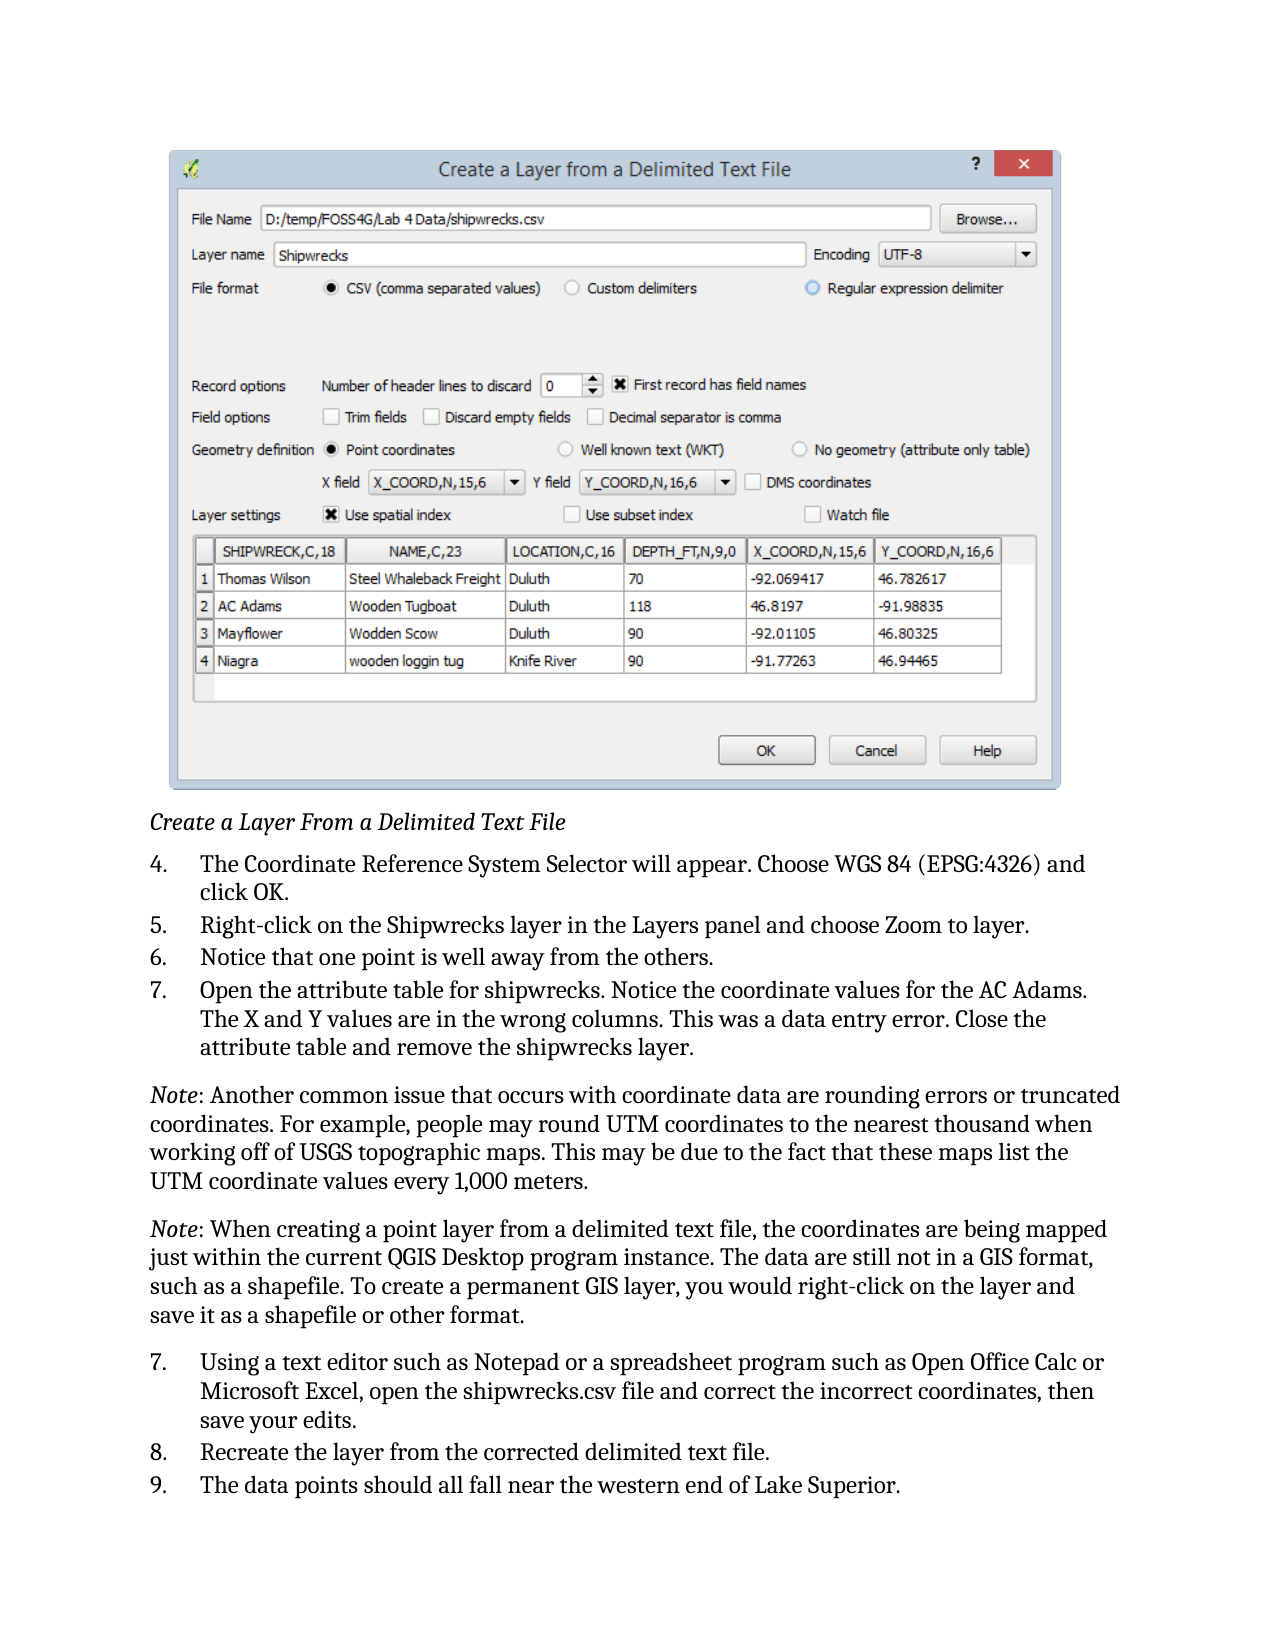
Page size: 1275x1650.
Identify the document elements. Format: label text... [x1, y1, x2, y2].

list Notice that one point is well away from the others. [150, 943, 1125, 972]
list The Coordinate Reference System Selector will appear. Choose WGS 84 (EPSG:4326) and click OK. [150, 849, 1125, 907]
text Note: Another common issue that occurs with coordinate data are rounding errors or truncated coordinates. For example, people may round UTM coordinates to the nearest thousand when working off of USGS topographic maps. This may be due to the fact that these maps list the UTM coordinate values every 1,000 meters. [150, 1081, 1125, 1196]
list Open the attribute table for shipwrecks. Notice the coordinate values for the AC Adams. The X and Y values are in the wrong columns. This was a data entry error. Close the attribute table and remove the shipwrecks layer. [150, 976, 1125, 1062]
picture [168, 150, 1062, 790]
list The data points should all fall near the western end of Lake Superior. [150, 1471, 1125, 1499]
text Note: When creating a point layer from a delimited text file, the coordinates are being mapped just within the current QGIS Desktop program instance. The data are still not in a GIS format, such as a shapefile. To create a permanent GIS layer, you would right-click on the layer and save it as a shapefile or other format. [150, 1214, 1125, 1329]
list Recreate the layer from the corrected delimited text file. [150, 1438, 1125, 1467]
list Using a text editor such as Notepad or a spreadsheet program such as Open Office Calc or Microsoft Excel, open the shipwrecks.csv file and correct the incorrect coordinates, then save your edits. [150, 1348, 1125, 1434]
text Create a Layer From a Delimited Text File [150, 808, 1125, 837]
list Right-click on the Shipwrecks layer in the Layers panel and choose Zoom to layer. [150, 911, 1125, 939]
